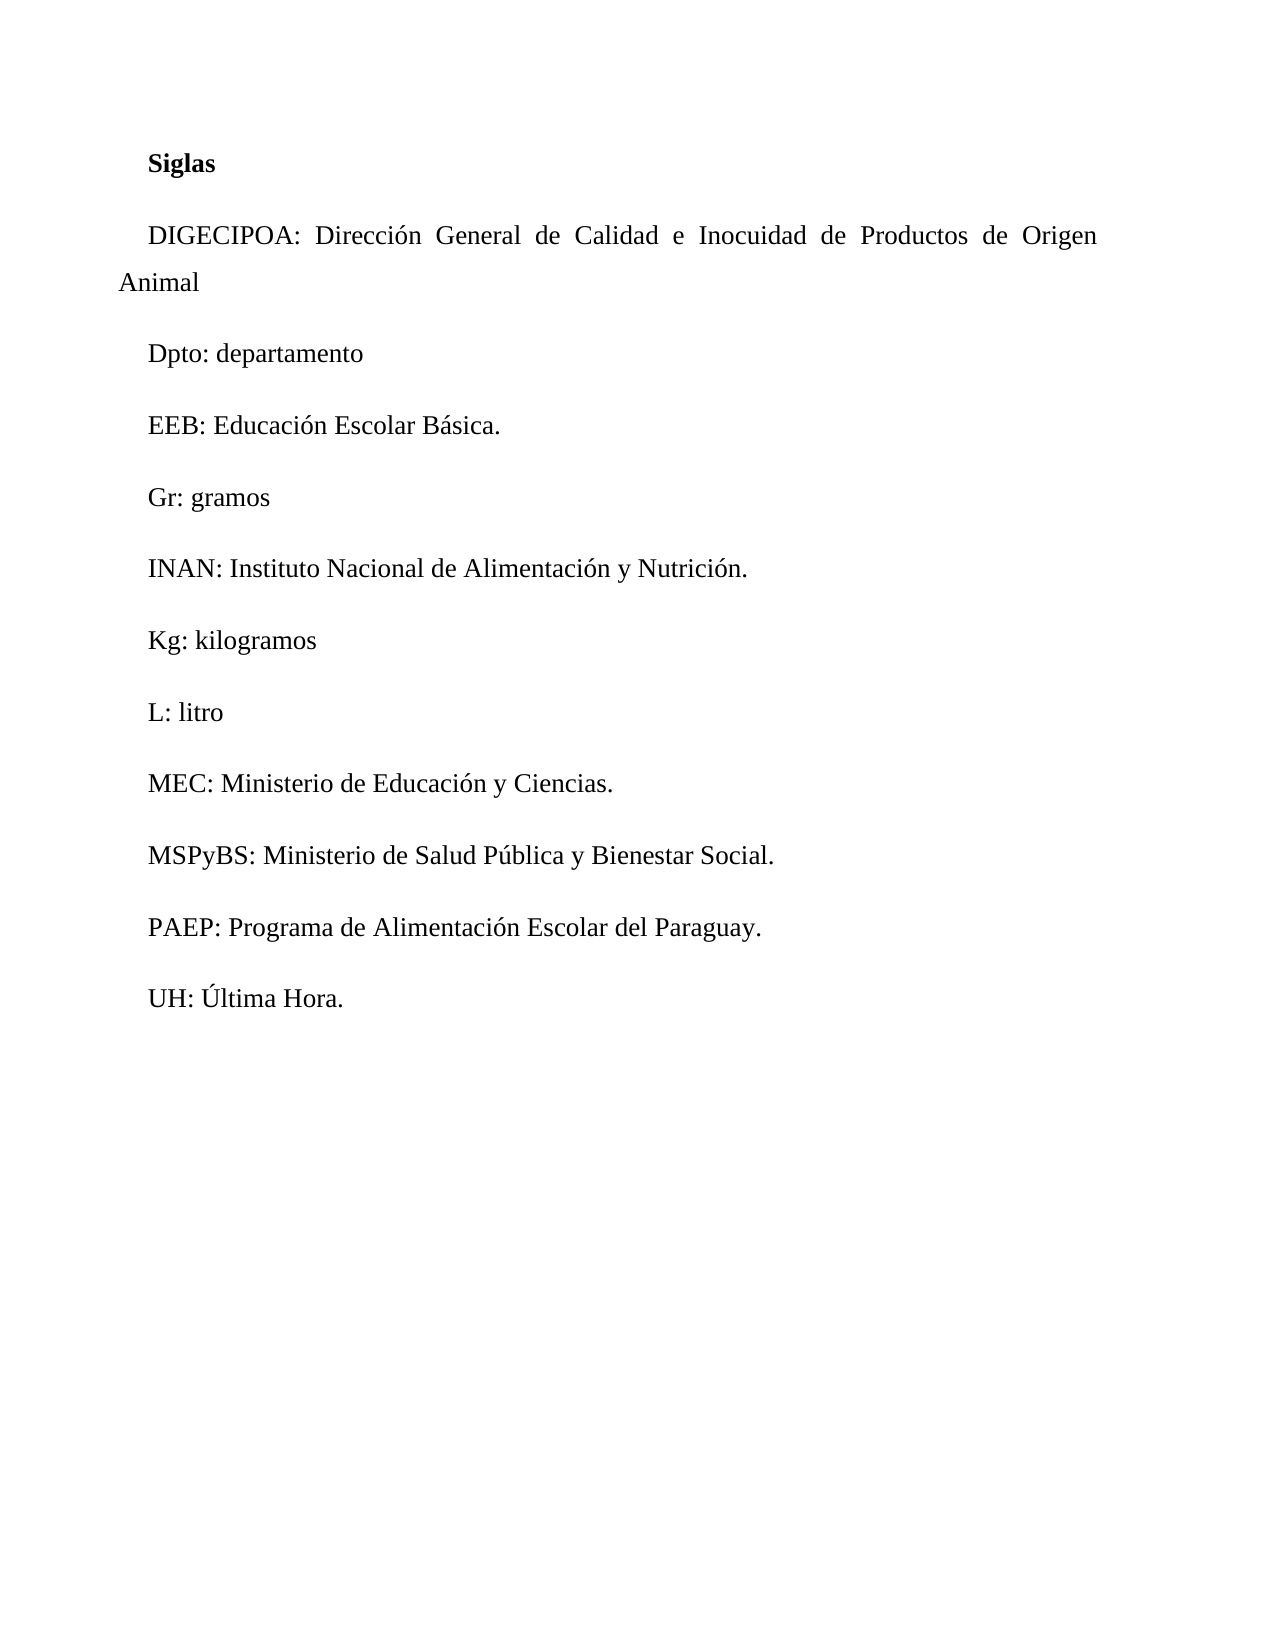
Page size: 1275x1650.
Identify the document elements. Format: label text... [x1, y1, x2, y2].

text Siglas [118, 148, 1098, 179]
text MEC: Ministerio de Educación y Ciencias. [118, 768, 1098, 799]
text PAEP: Programa de Alimentación Escolar del Paraguay. [118, 911, 1098, 942]
text MSPyBS: Ministerio de Salud Pública y Bienestar Social. [118, 839, 1098, 870]
text EEB: Educación Escolar Básica. [118, 409, 1098, 440]
text DIGECIPOA: Dirección General de Calidad e Inocuidad de Productos de Origen Animal [118, 219, 1098, 297]
text Dpto: departamento [118, 338, 1098, 369]
text L: litro [118, 696, 1098, 727]
text INAN: Instituto Nacional de Alimentación y Nutrición. [118, 553, 1098, 584]
text Kg: kilogramos [118, 624, 1098, 655]
text UH: Última Hora. [118, 983, 1098, 1014]
text Gr: gramos [118, 481, 1098, 512]
